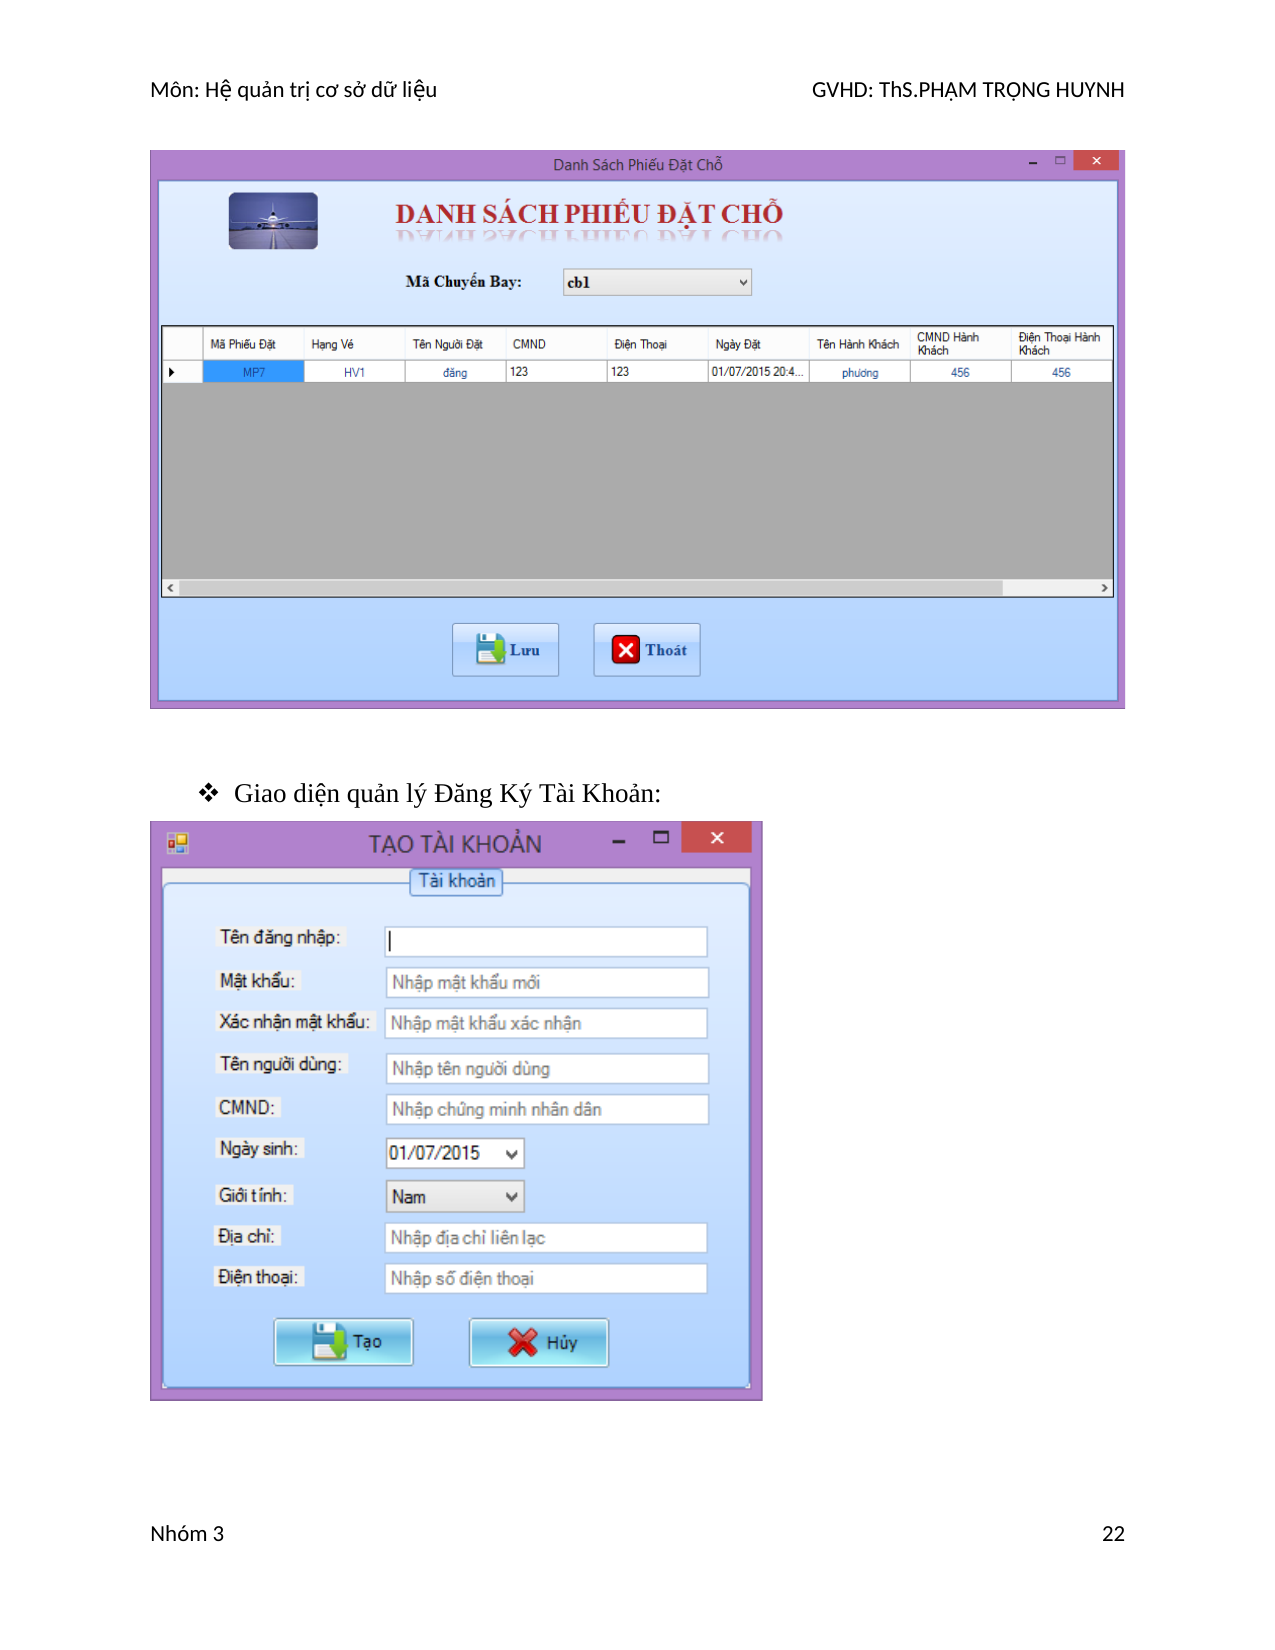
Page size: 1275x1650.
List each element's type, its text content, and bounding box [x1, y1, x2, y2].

picture [150, 150, 1125, 709]
list Giao diện quản lý Đăng Ký Tài Khoản: [196, 777, 1125, 808]
picture [150, 821, 763, 1401]
